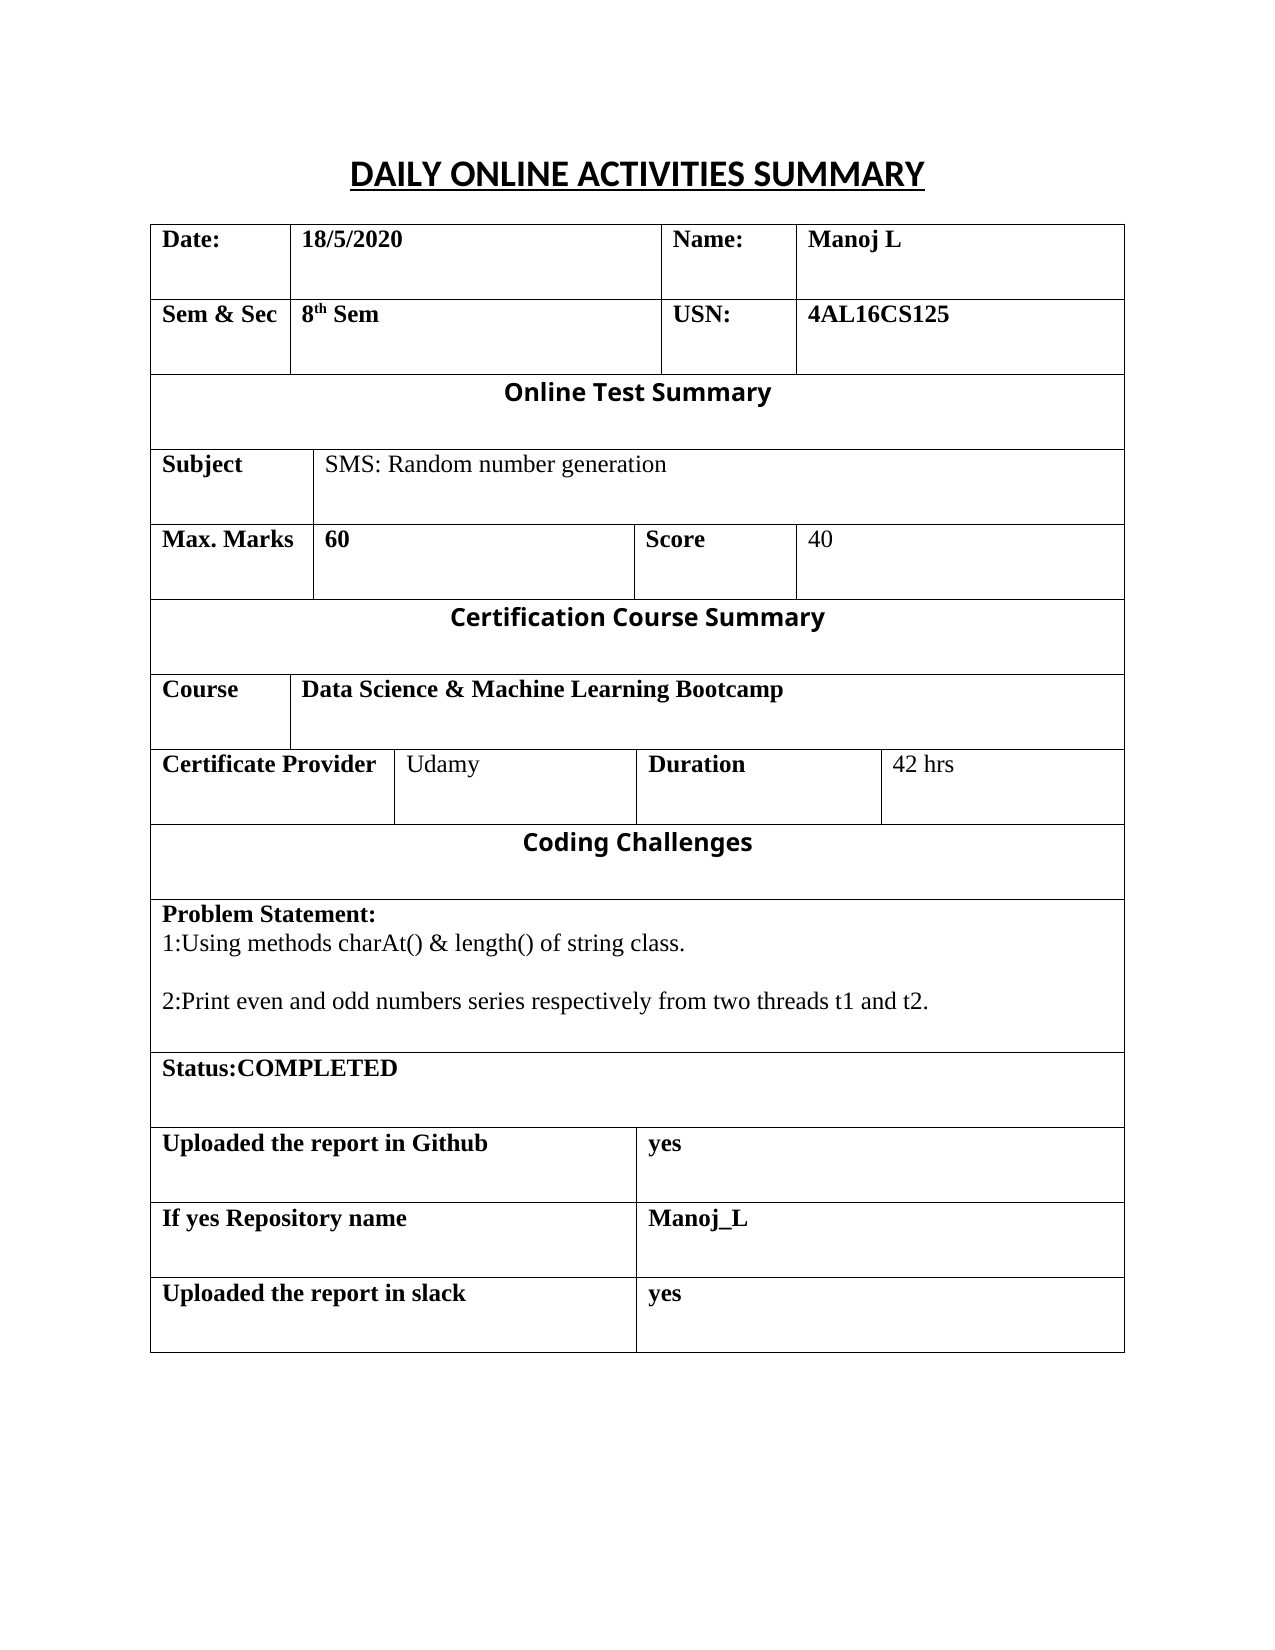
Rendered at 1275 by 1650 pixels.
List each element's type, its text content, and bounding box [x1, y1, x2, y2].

table_cell Uploaded the report in slack [151, 1278, 636, 1352]
table_cell Duration [637, 750, 881, 823]
table_cell Coding Challenges [151, 825, 1124, 898]
table_cell Sem & Sec [151, 300, 290, 373]
table_cell SMS: Random number generation [314, 450, 1124, 523]
table_cell Online Test Summary [151, 375, 1124, 448]
table_cell Problem Statement: 1:Using methods charAt() & length() of string class. 2:Print even and odd numbers series respectively from two threads t1 and t2. [151, 900, 1124, 1052]
table_cell yes [637, 1128, 1124, 1202]
table_cell yes [637, 1278, 1124, 1352]
table_cell 4AL16CS125 [797, 300, 1124, 373]
table_cell Certification Course Summary [151, 600, 1124, 673]
table_cell Manoj_L [637, 1203, 1124, 1277]
text DAILY ONLINE ACTIVITIES SUMMARY [150, 150, 1125, 196]
table_cell 40 [797, 525, 1124, 598]
table_header Date: [151, 225, 290, 298]
table_header 18/5/2020 [291, 225, 661, 298]
table_cell Max. Marks [151, 525, 313, 598]
table_cell If yes Repository name [151, 1203, 636, 1277]
table_cell Score [635, 525, 796, 598]
table_cell USN: [662, 300, 796, 373]
table_header Name: [662, 225, 796, 298]
table_cell Subject [151, 450, 313, 523]
table_cell Status:COMPLETED [151, 1053, 1124, 1127]
table_cell 60 [314, 525, 634, 598]
table_cell Uploaded the report in Github [151, 1128, 636, 1202]
table_cell Certificate Provider [151, 750, 394, 823]
table_cell 42 hrs [882, 750, 1124, 823]
table_cell 8th Sem [291, 300, 661, 373]
table_cell Data Science & Machine Learning Bootcamp [291, 675, 1124, 748]
table_cell Course [151, 675, 290, 748]
table_cell Udamy [395, 750, 636, 823]
table_header Manoj L [797, 225, 1124, 298]
